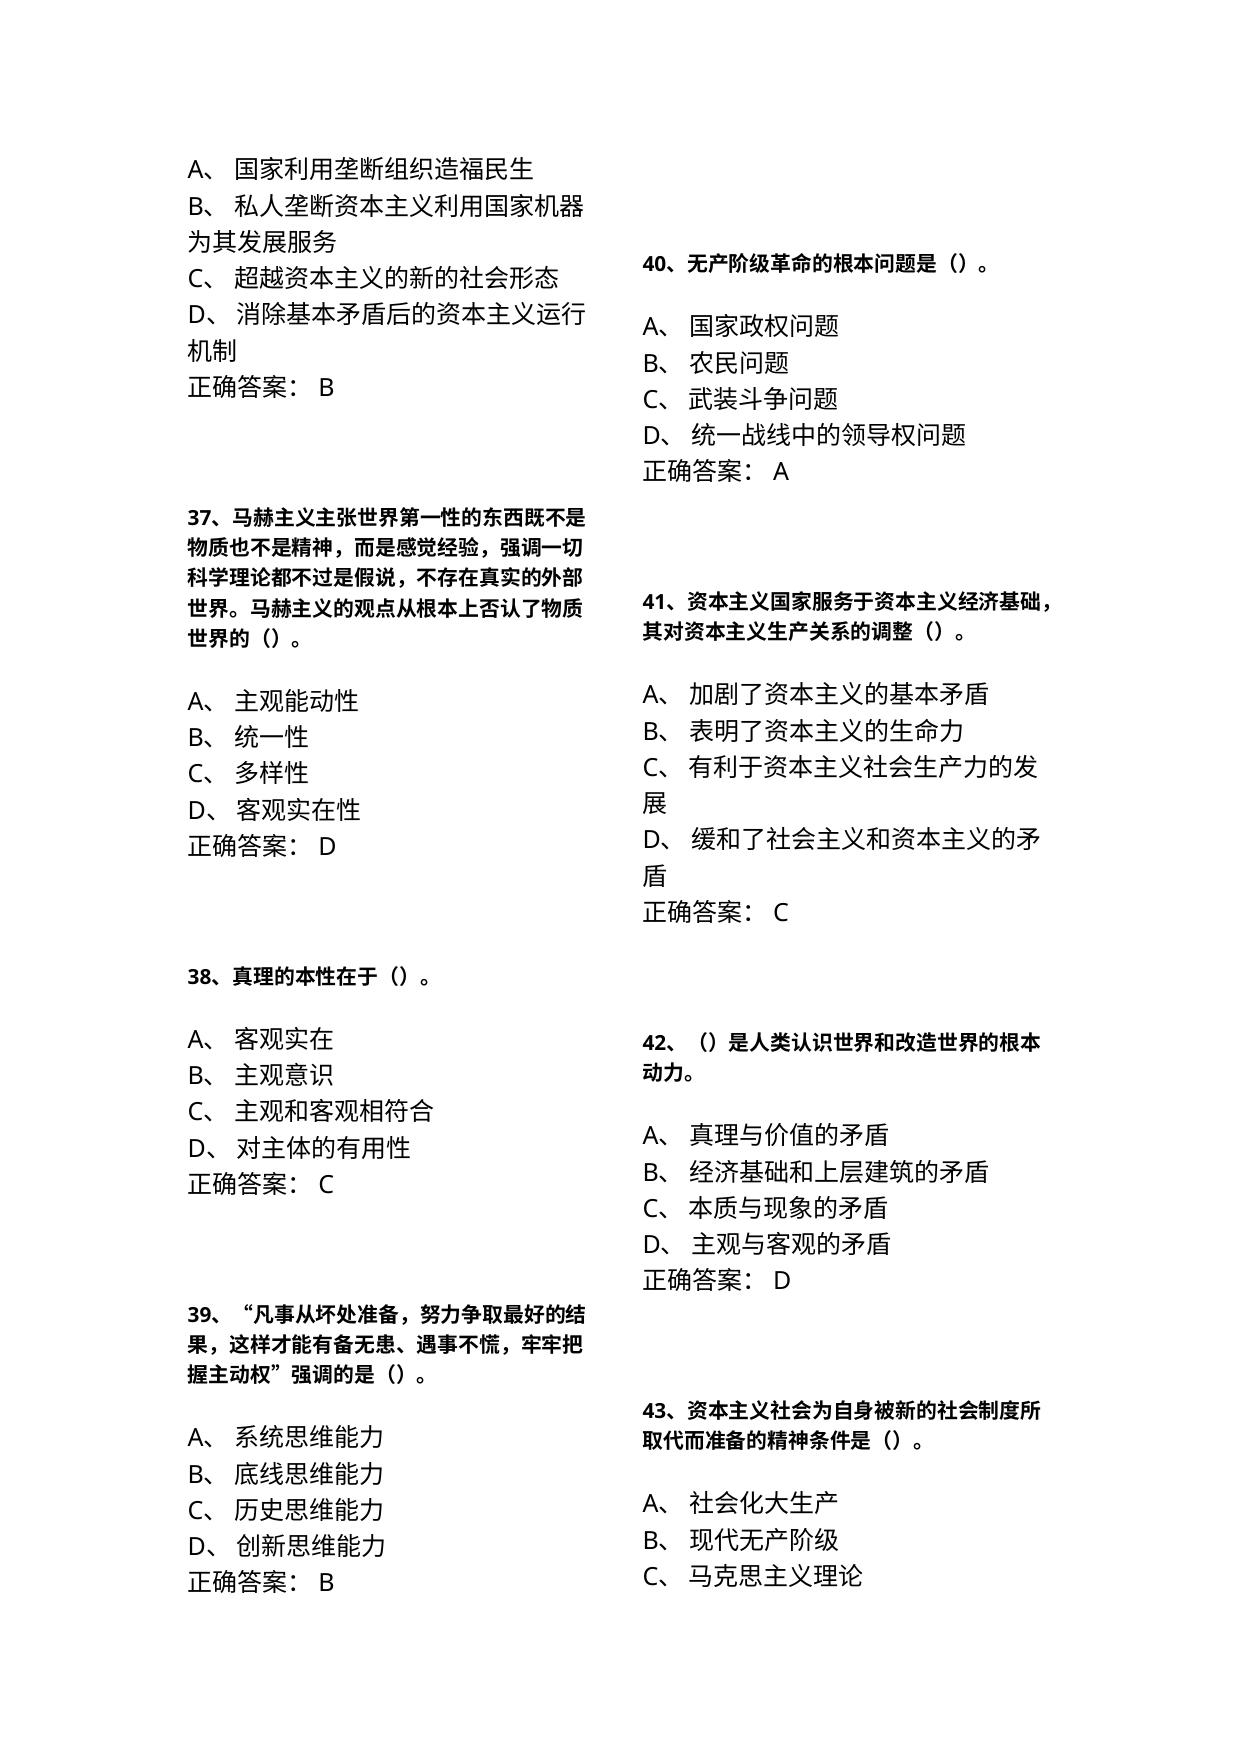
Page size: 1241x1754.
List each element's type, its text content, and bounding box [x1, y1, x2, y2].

text 正确答案： D [187, 826, 598, 863]
text B、 统一性 [187, 718, 598, 754]
text C、 历史思维能力 [187, 1490, 598, 1527]
text B、 农民问题 [642, 343, 1053, 379]
text D、 客观实在性 [187, 790, 598, 826]
text C、 马克思主义理论 [642, 1556, 1053, 1593]
text 正确答案： D [642, 1261, 1053, 1297]
text A、 国家政权问题 [642, 307, 1053, 343]
text D、 创新思维能力 [187, 1527, 598, 1563]
text A、 加剧了资本主义的基本矛盾 [642, 675, 1053, 711]
text 37、马赫主义主张世界第一性的东西既不是物质也不是精神，而是感觉经验，强调一切科学理论都不过是假说，不存在真实的外部世界。马赫主义的观点从根本上否认了物质世界的（）。 [187, 501, 598, 652]
text C、 超越资本主义的新的社会形态 [187, 259, 598, 295]
text A、 社会化大生产 [642, 1484, 1053, 1520]
text C、 主观和客观相符合 [187, 1092, 598, 1128]
text C、 本质与现象的矛盾 [642, 1188, 1053, 1224]
text B、 现代无产阶级 [642, 1520, 1053, 1556]
text B、 底线思维能力 [187, 1454, 598, 1490]
text D、 缓和了社会主义和资本主义的矛盾 [642, 820, 1053, 892]
text D、 主观与客观的矛盾 [642, 1224, 1053, 1261]
text D、 消除基本矛盾后的资本主义运行机制 [187, 295, 598, 367]
text A、 系统思维能力 [187, 1418, 598, 1454]
text A、 主观能动性 [187, 681, 598, 718]
text D、 对主体的有用性 [187, 1128, 598, 1164]
text D、 统一战线中的领导权问题 [642, 416, 1053, 452]
text B、 私人垄断资本主义利用国家机器为其发展服务 [187, 186, 598, 259]
text 38、真理的本性在于（）。 [187, 960, 598, 990]
text 正确答案： C [642, 892, 1053, 929]
text B、 经济基础和上层建筑的矛盾 [642, 1152, 1053, 1188]
text 正确答案： A [642, 452, 1053, 488]
text 正确答案： C [187, 1164, 598, 1201]
text B、 主观意识 [187, 1056, 598, 1092]
text 39、“凡事从坏处准备，努力争取最好的结果，这样才能有备无患、遇事不慌，牢牢把握主动权”强调的是（）。 [187, 1298, 598, 1389]
text A、 真理与价值的矛盾 [642, 1116, 1053, 1152]
text A、 客观实在 [187, 1019, 598, 1056]
text C、 武装斗争问题 [642, 379, 1053, 416]
text 42、（）是人类认识世界和改造世界的根本动力。 [642, 1026, 1053, 1087]
text C、 有利于资本主义社会生产力的发展 [642, 747, 1053, 820]
text 43、资本主义社会为自身被新的社会制度所取代而准备的精神条件是（）。 [642, 1394, 1053, 1455]
text A、 国家利用垄断组织造福民生 [187, 150, 598, 186]
text 正确答案： B [187, 1563, 598, 1599]
text C、 多样性 [187, 754, 598, 790]
text 40、无产阶级革命的根本问题是（）。 [642, 247, 1053, 278]
text 正确答案： B [187, 367, 598, 404]
text B、 表明了资本主义的生命力 [642, 711, 1053, 747]
text 41、资本主义国家服务于资本主义经济基础，其对资本主义生产关系的调整（）。 [642, 585, 1053, 646]
